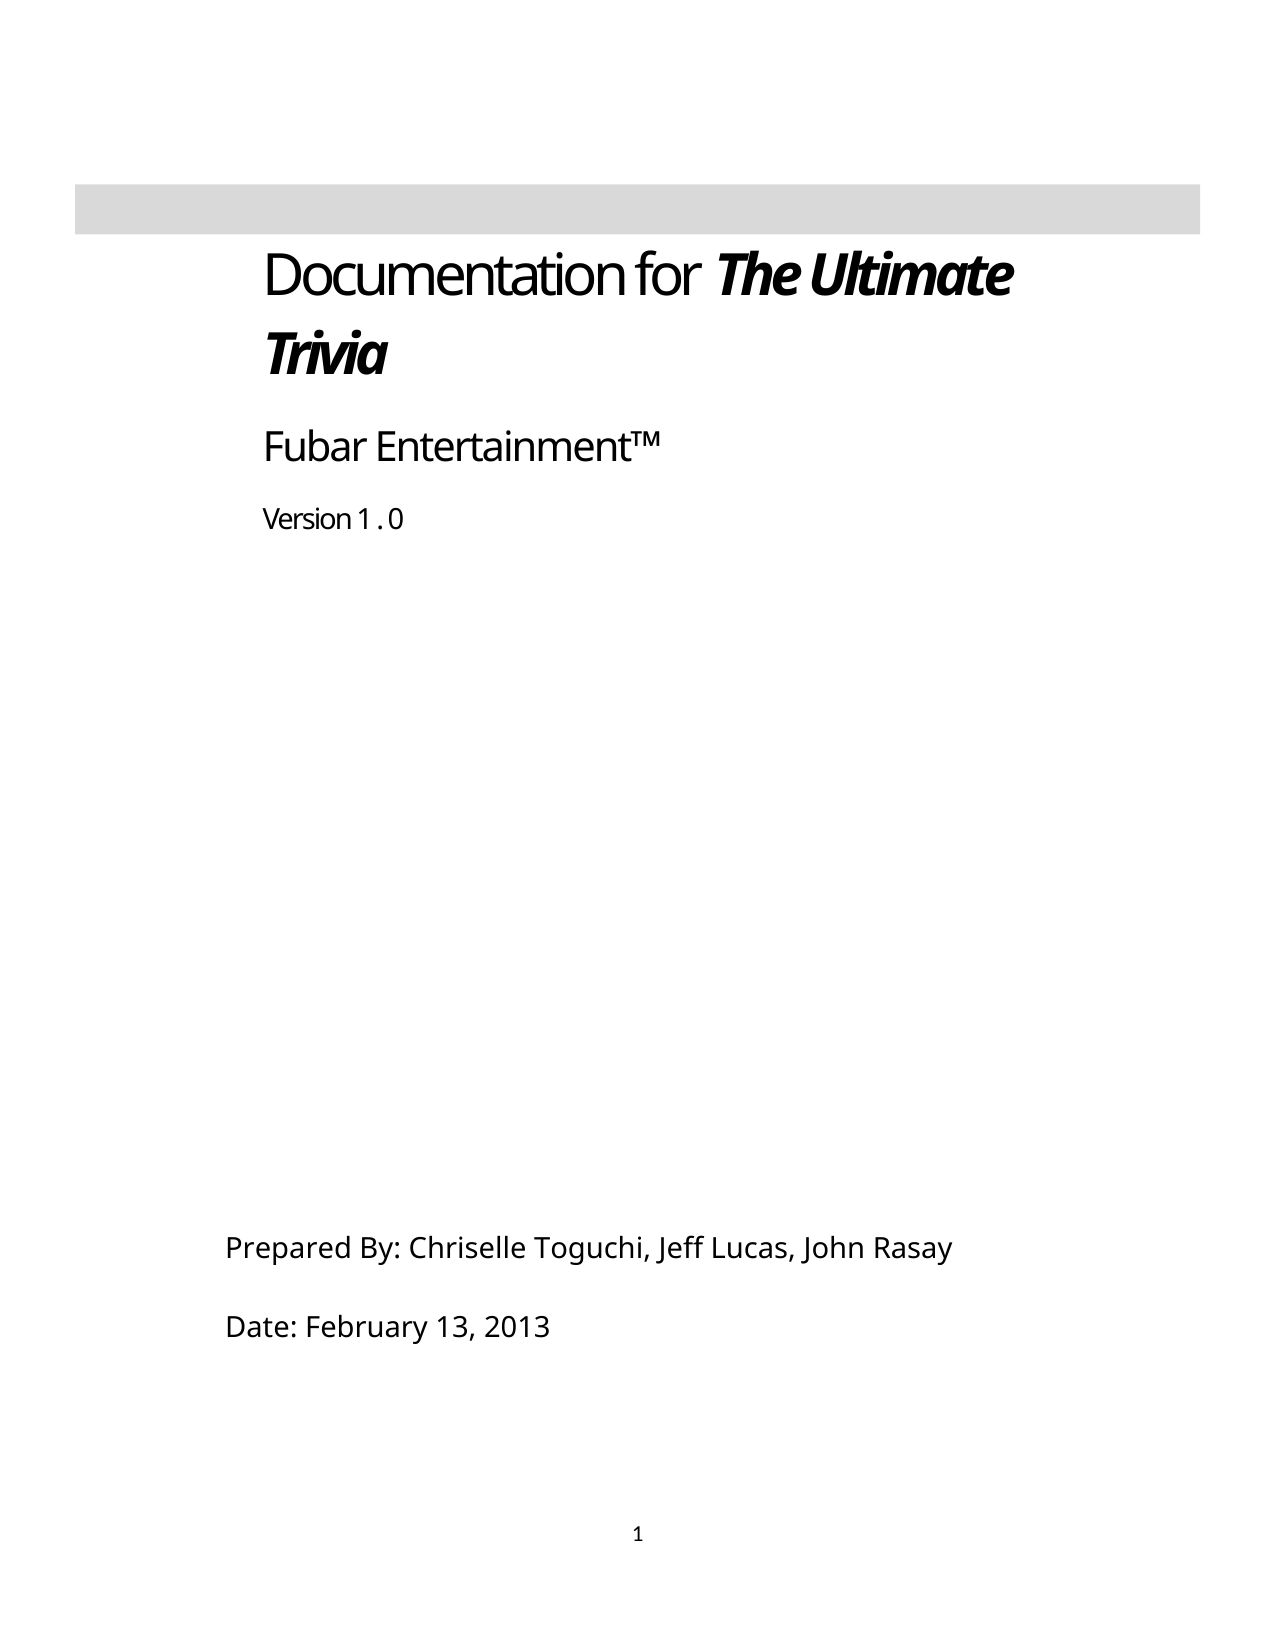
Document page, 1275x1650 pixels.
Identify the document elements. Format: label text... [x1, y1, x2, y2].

text Date: February 13, 2013 [150, 1307, 1125, 1346]
text Prepared By: Chriselle Toguchi, Jeff Lucas, John Rasay [150, 1227, 1125, 1267]
subtitle Fubar Entertainment™ [262, 416, 949, 473]
title Documentation for The Ultimate Trivia [262, 232, 1125, 391]
subtitle Version 1 . 0 [262, 498, 949, 538]
